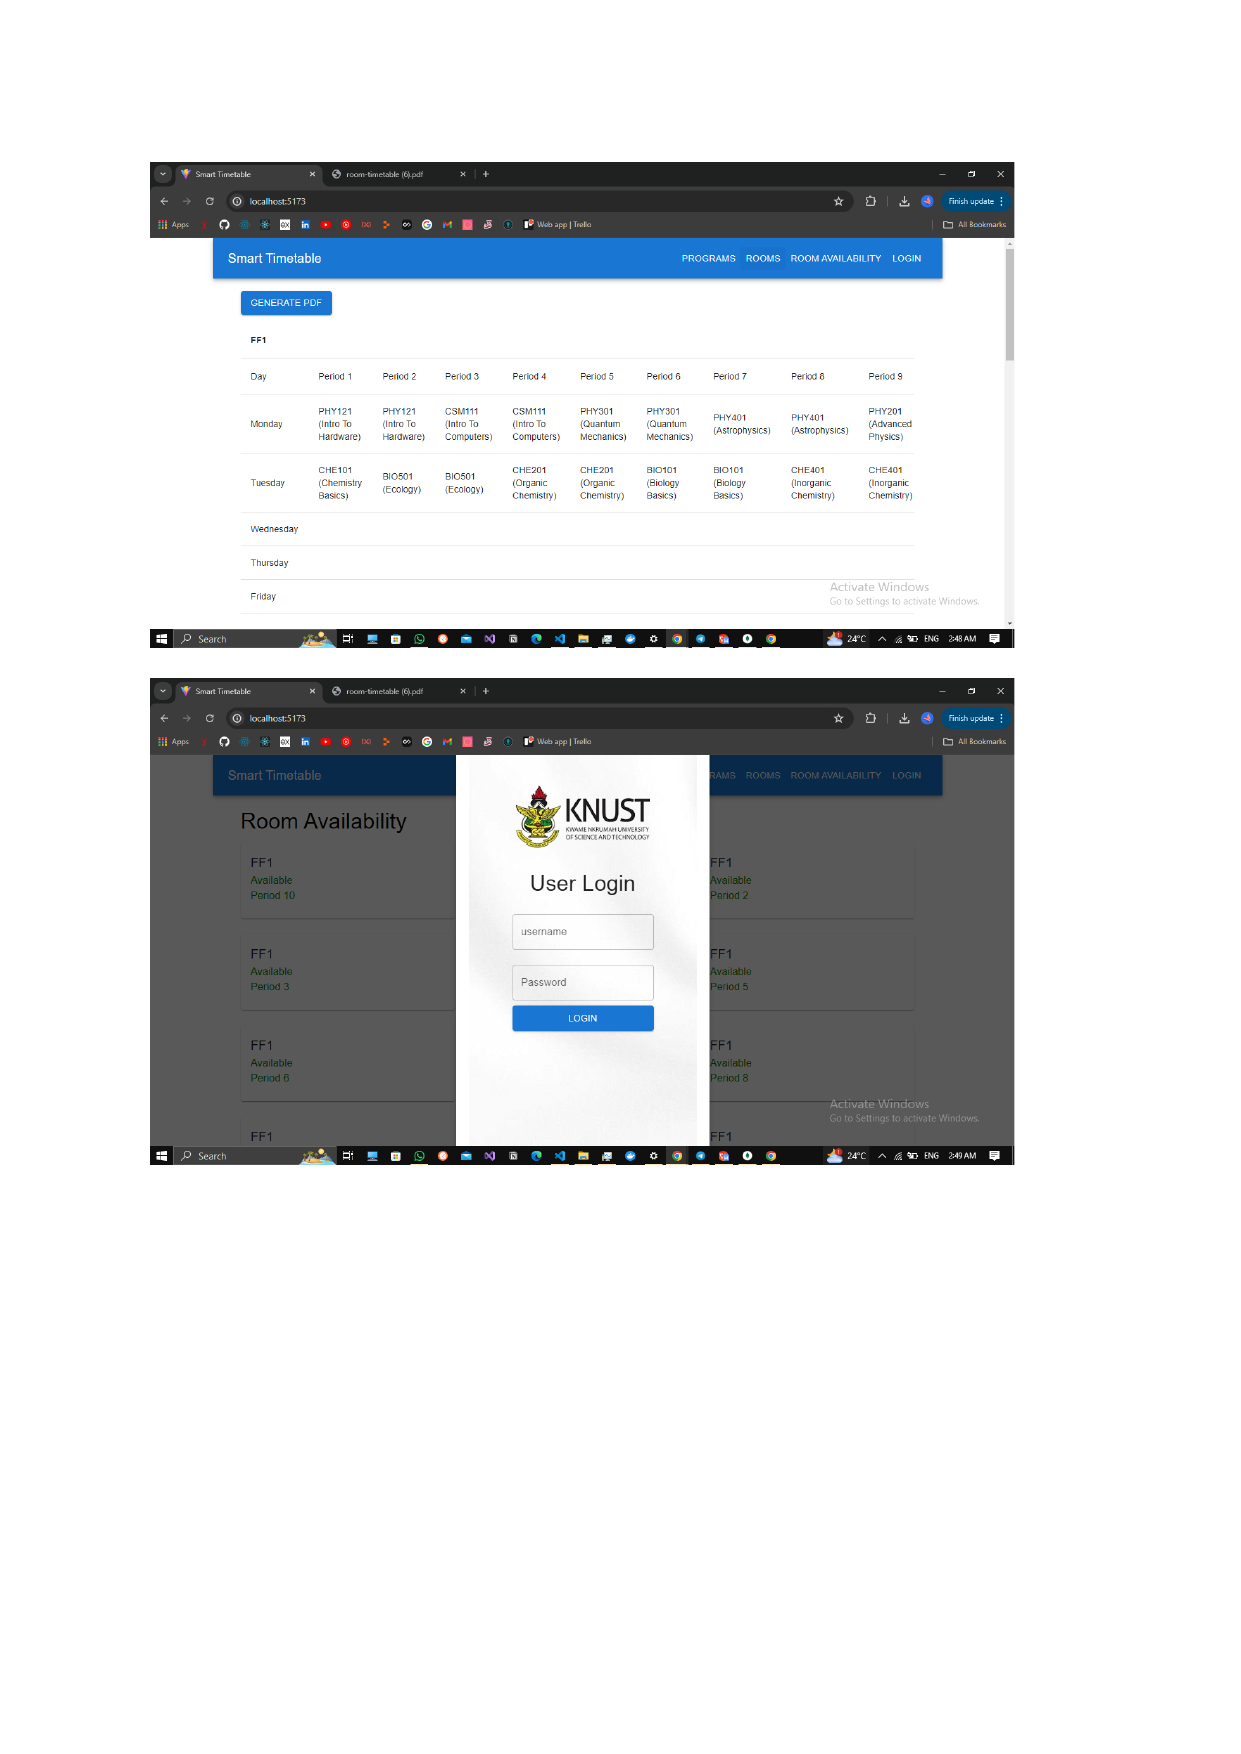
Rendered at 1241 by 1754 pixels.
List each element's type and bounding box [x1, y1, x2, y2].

picture [150, 162, 1015, 648]
picture [150, 678, 1015, 1165]
